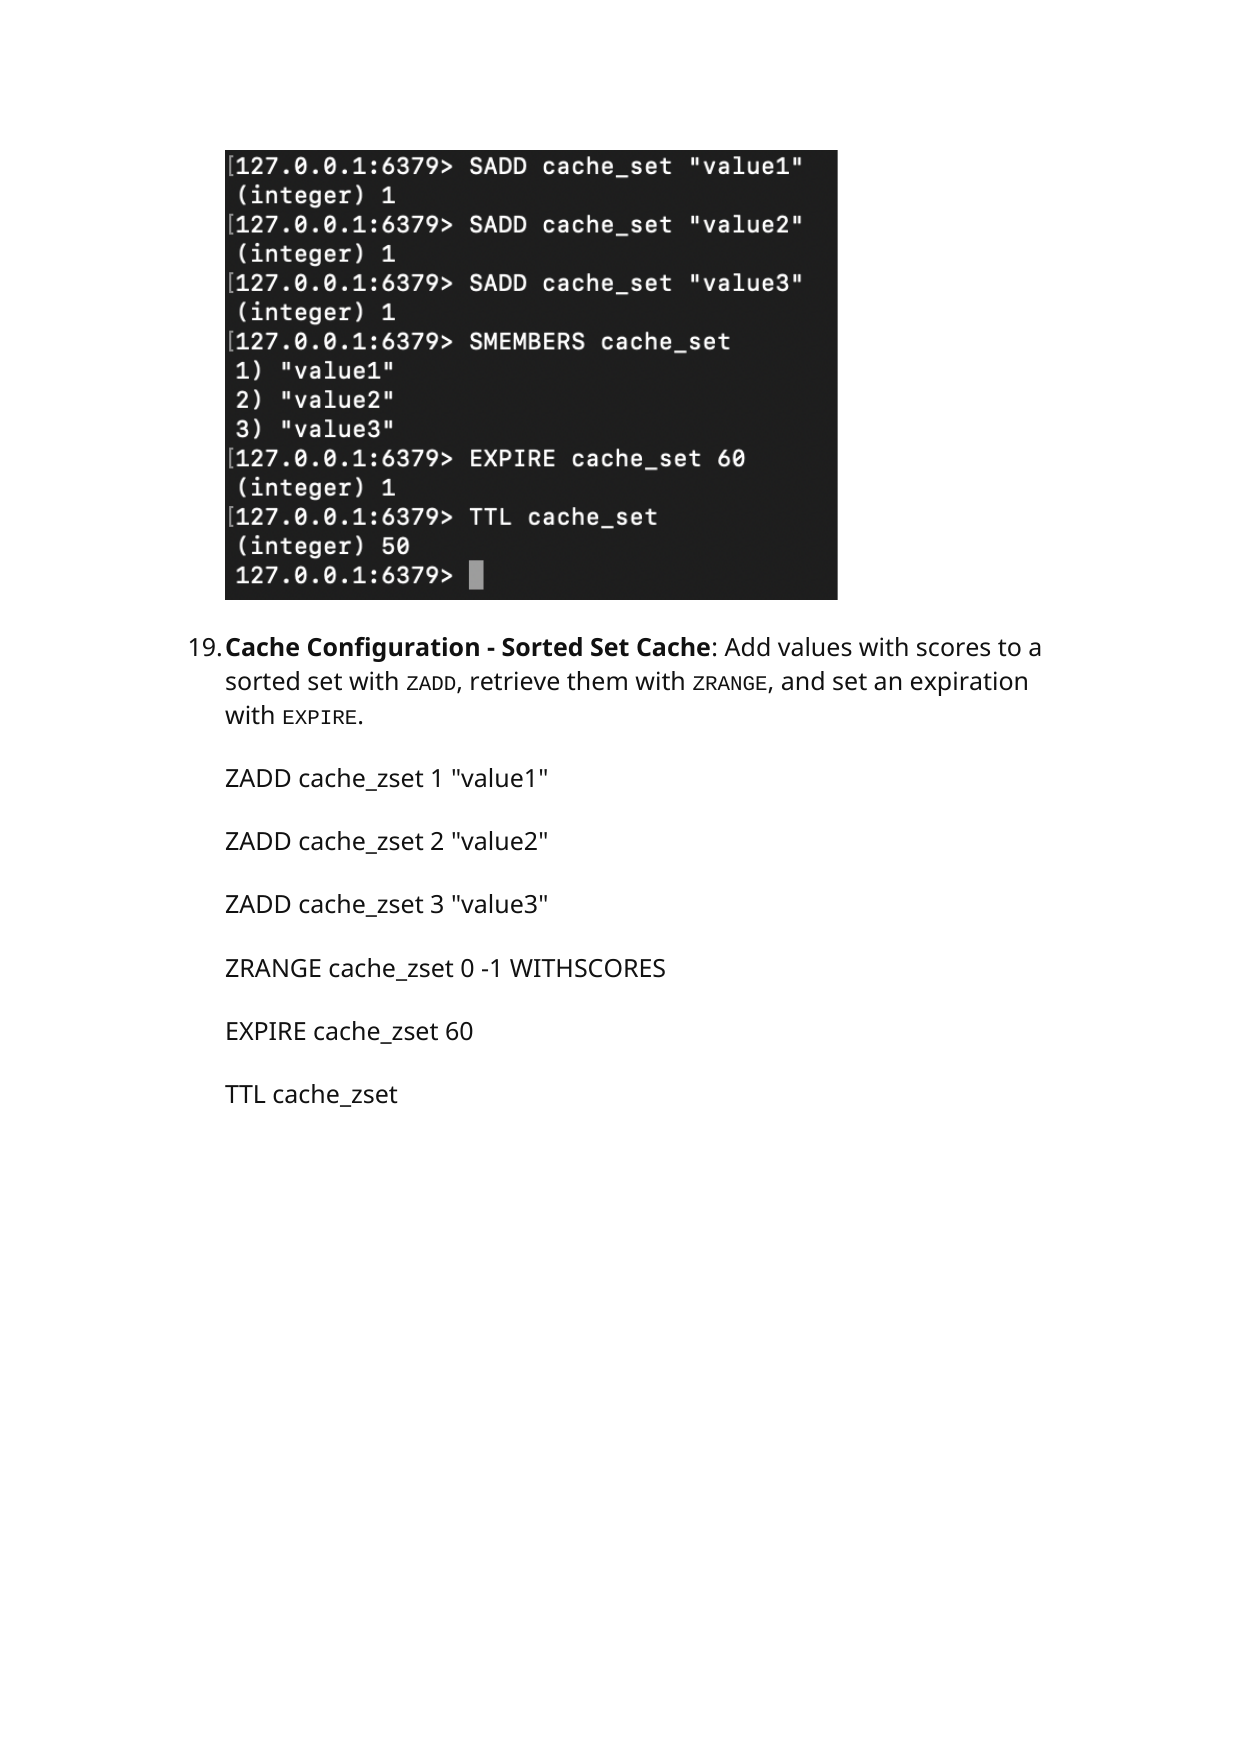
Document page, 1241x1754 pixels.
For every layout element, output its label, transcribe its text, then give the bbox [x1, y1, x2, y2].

list Cache Configuration - Sorted Set Cache: Add values with scores to a sorted set with ZADD, retrieve them with ZRANGE, and set an expiration with EXPIRE. [187, 629, 1090, 731]
text ZRANGE cache_zset 0 -1 WITHSCORES [225, 950, 1090, 984]
text ZADD cache_zset 2 "value2" [225, 824, 1090, 858]
text ZADD cache_zset 3 "value3" [225, 887, 1090, 921]
text TTL cache_zset [225, 1077, 1090, 1111]
text EXPIRE cache_zset 60 [225, 1013, 1090, 1047]
text ZADD cache_zset 1 "value1" [225, 761, 1090, 794]
picture [225, 150, 838, 600]
